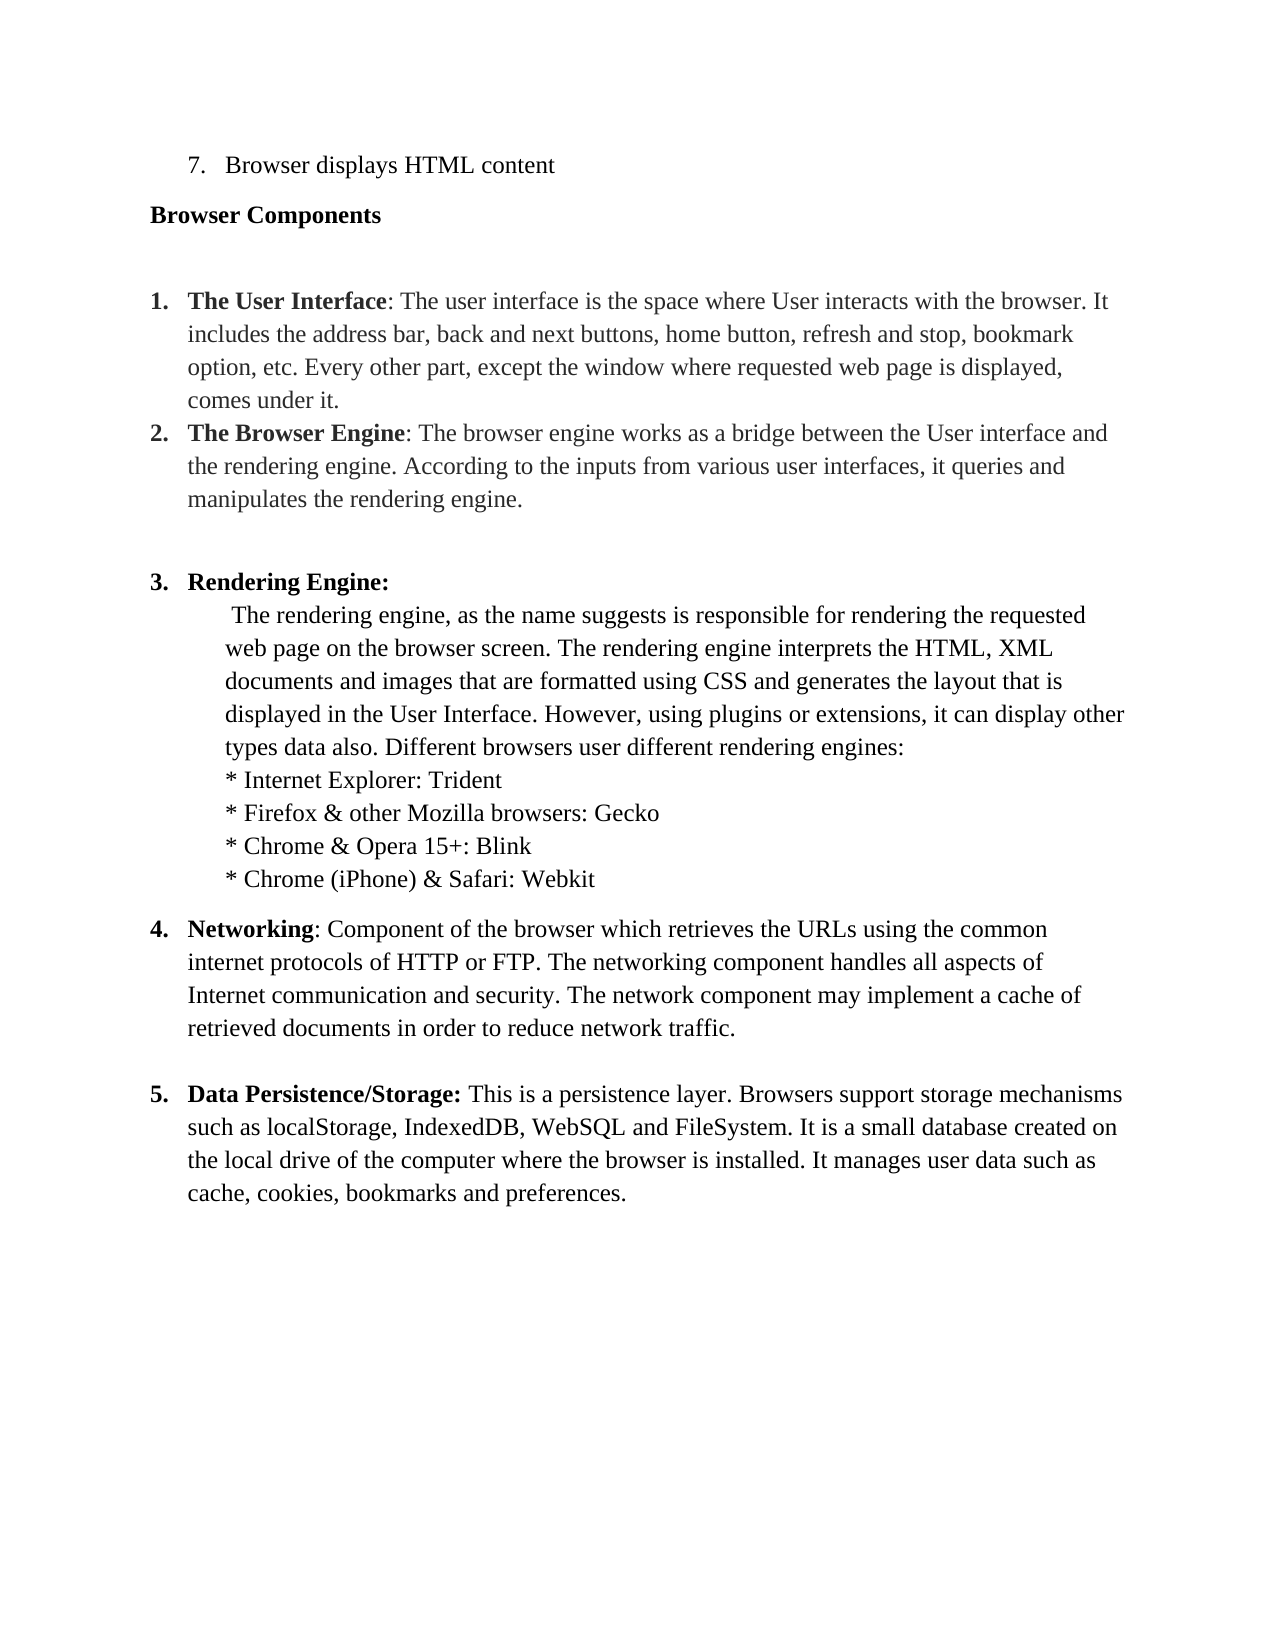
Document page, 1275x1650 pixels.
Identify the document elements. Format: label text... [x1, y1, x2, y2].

text Browser Components [150, 200, 1125, 228]
list Browser displays HTML content [187, 150, 1125, 179]
list Rendering Engine: [150, 567, 1125, 596]
list Networking: Component of the browser which retrieves the URLs using the common internet protocols of HTTP or FTP. The networking component handles all aspects of Internet communication and security. The network component may implement a cache of retrieved documents in order to reduce network traffic. [150, 914, 1125, 1042]
text The rendering engine, as the name suggests is responsible for rendering the requested web page on the browser screen. The rendering engine interprets the HTML, XML documents and images that are formatted using CSS and generates the layout that is displayed in the User Interface. However, using plugins or extensions, it can display other types data also. Different browsers user different rendering engines: * Internet Explorer: Trident * Firefox & other Mozilla browsers: Gecko * Chrome & Opera 15+: Blink * Chrome (iPhone) & Safari: Webkit [225, 600, 1125, 893]
list The User Interface: The user interface is the space where User interacts with the browser. It includes the address bar, back and next buttons, home button, refresh and stop, bookmark option, etc. Every other part, except the window where requested web page is displayed, comes under it. [150, 286, 1125, 414]
list The Browser Engine: The browser engine works as a bridge between the User interface and the rendering engine. According to the inputs from various user interfaces, it queries and manipulates the rendering engine. [150, 418, 1125, 513]
list Data Persistence/Storage: This is a persistence layer. Browsers support storage mechanisms such as localStorage, IndexedDB, WebSQL and FileSystem. It is a small database created on the local drive of the computer where the browser is installed. It manages user data such as cache, cookies, bookmarks and preferences. [150, 1079, 1125, 1207]
